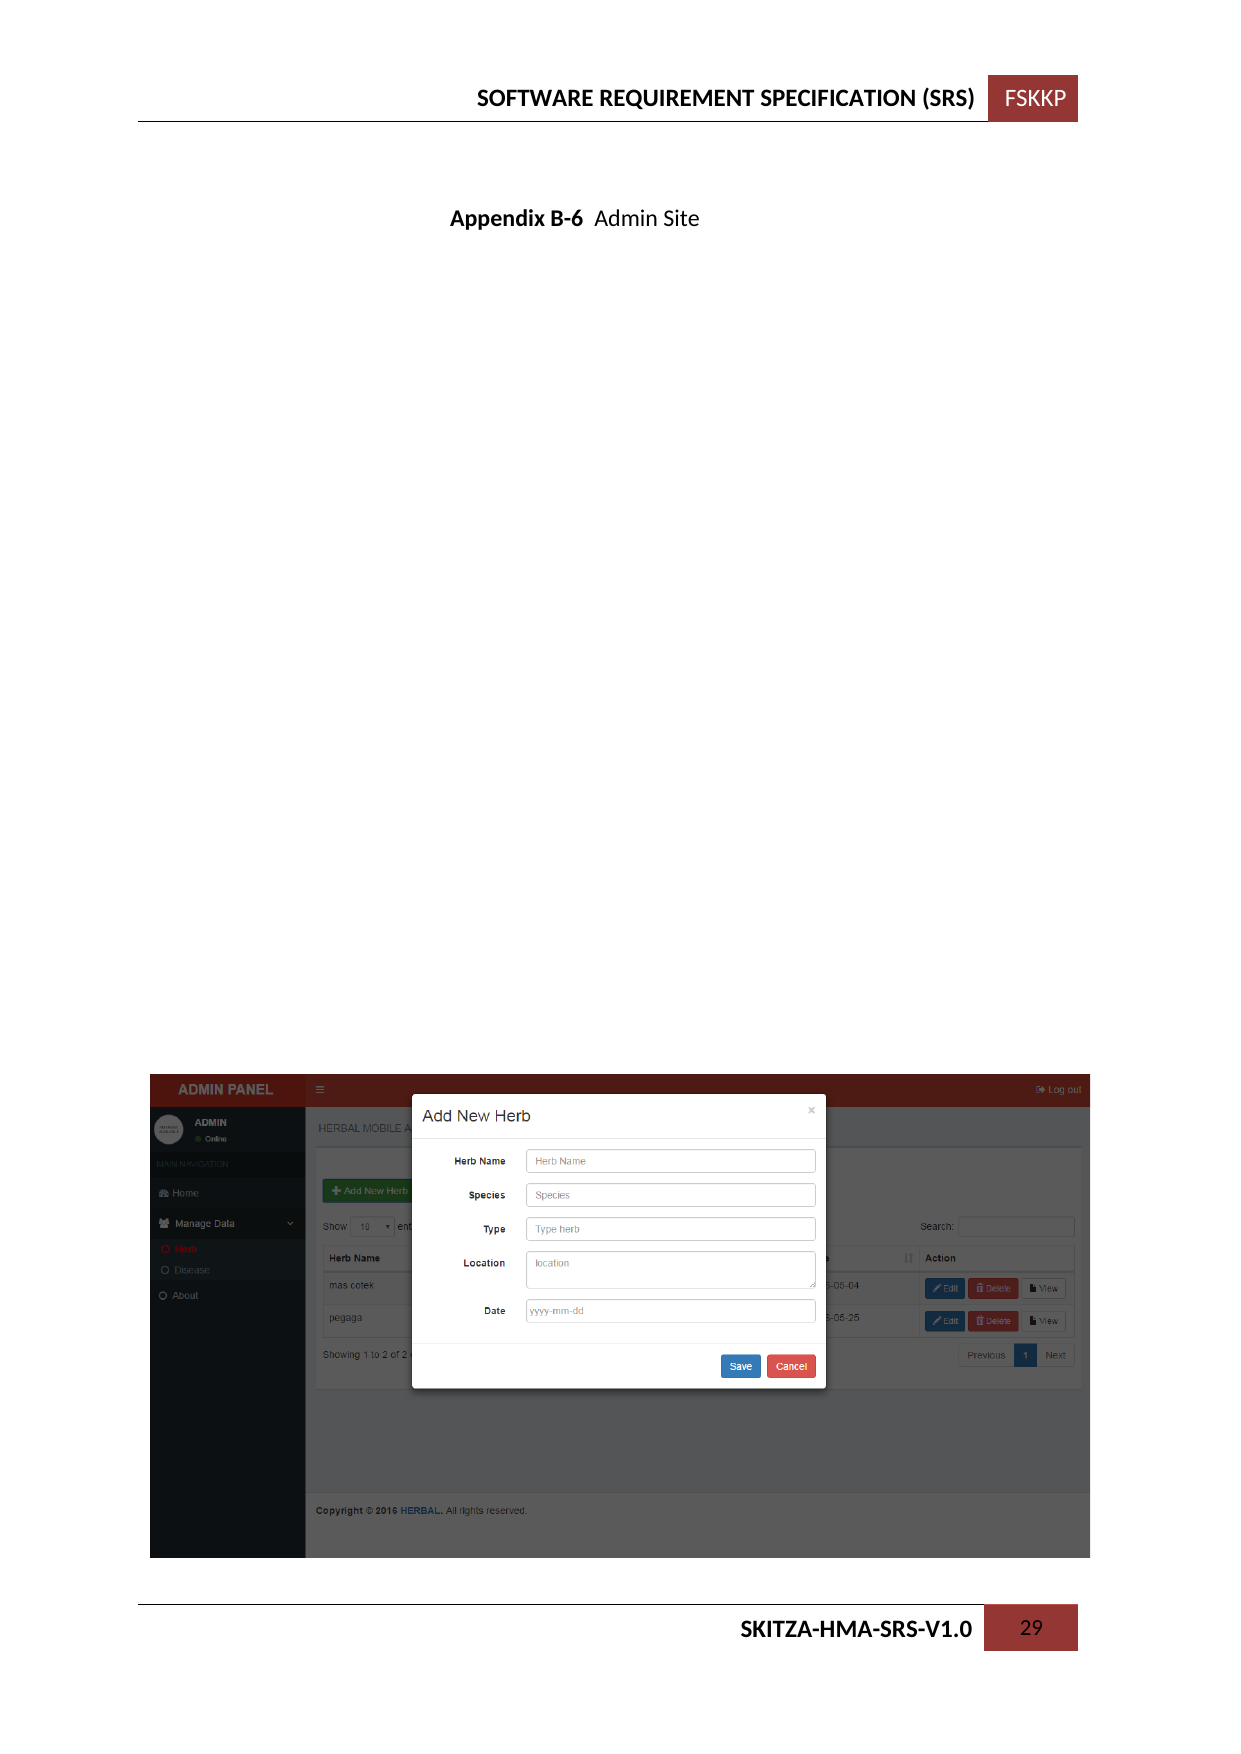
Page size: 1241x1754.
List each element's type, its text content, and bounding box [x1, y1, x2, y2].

picture [150, 1074, 1091, 1558]
text Appendix B-6 Admin Site [150, 203, 1090, 232]
